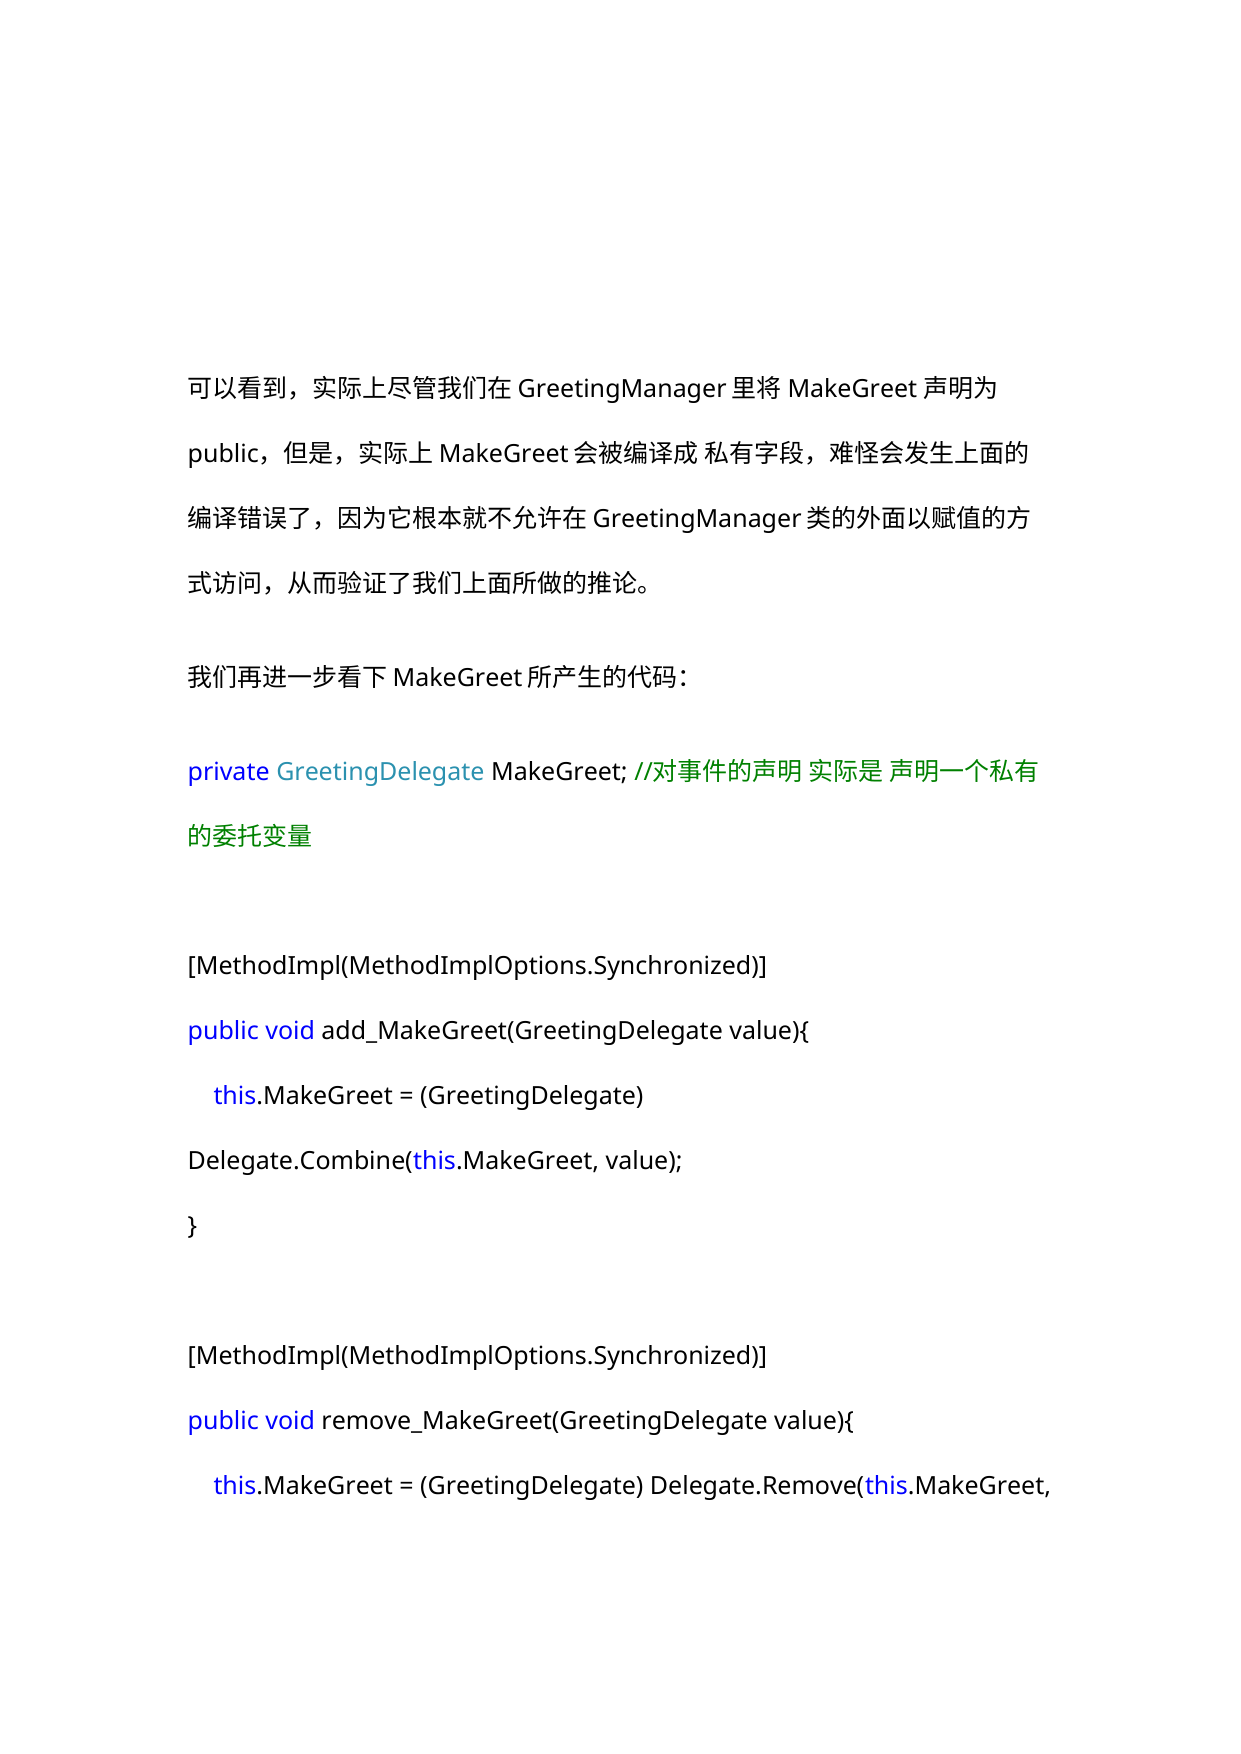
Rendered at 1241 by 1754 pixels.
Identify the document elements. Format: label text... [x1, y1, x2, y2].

text 可以看到，实际上尽管我们在GreetingManager里将 MakeGreet 声明为public，但是，实际上MakeGreet会被编译成 私有字段，难怪会发生上面的编译错误了，因为它根本就不允许在GreetingManager类的外面以赋值的方式访问，从而验证了我们上面所做的推论。 [187, 354, 1053, 614]
text 我们再进一步看下MakeGreet所产生的代码： [187, 643, 1053, 708]
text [187, 737, 1053, 1517]
